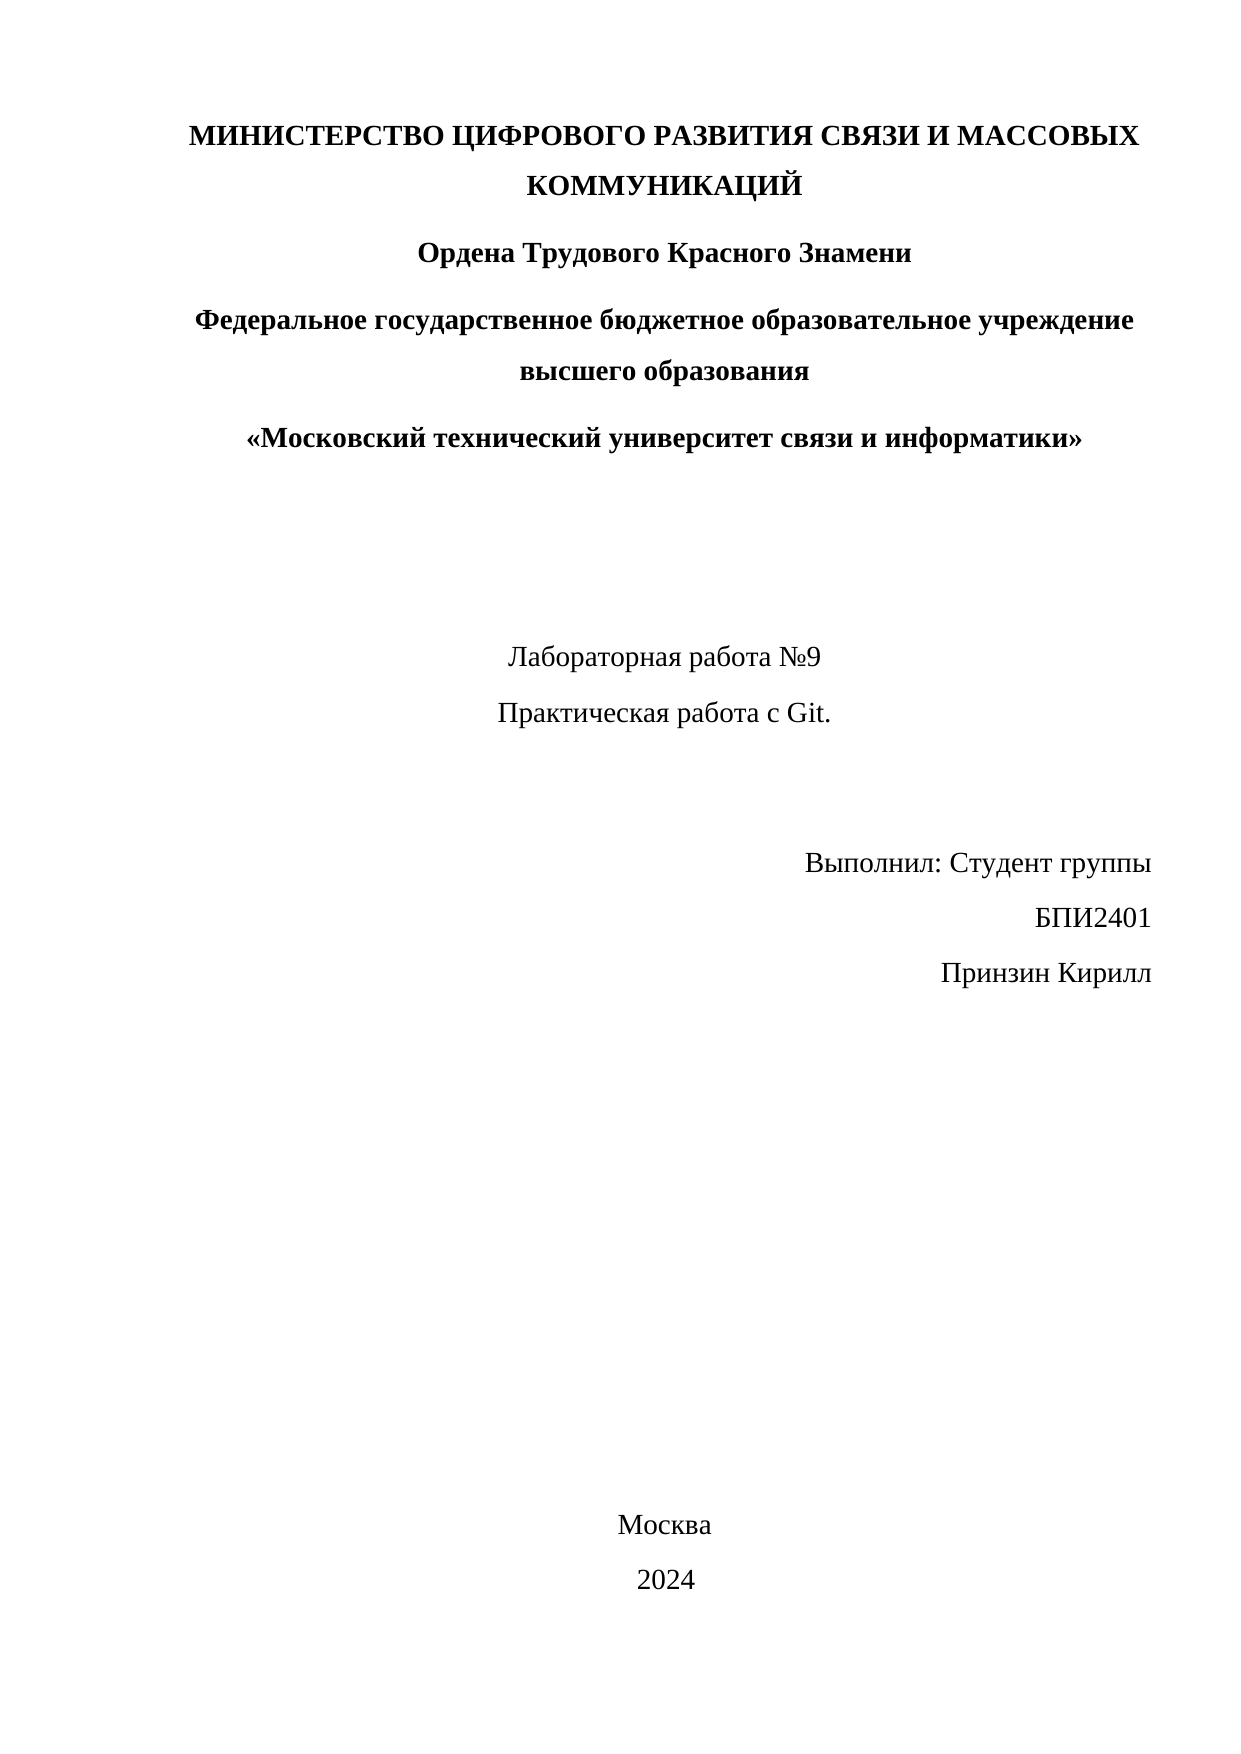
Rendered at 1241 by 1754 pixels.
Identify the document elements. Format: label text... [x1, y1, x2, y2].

text МИНИСТЕРСТВО ЦИФРОВОГО РАЗВИТИЯ СВЯЗИ И МАССОВЫХ КОММУНИКАЦИЙ [177, 118, 1152, 202]
text Лабораторная работа №9 [177, 639, 1152, 673]
text Ордена Трудового Красного Знамени [177, 235, 1152, 269]
text Москва [177, 1507, 1152, 1541]
text Выполнил: Студент группы [251, 845, 1152, 878]
text Принзин Кирилл [251, 955, 1152, 989]
text Федеральное государственное бюджетное образовательное учреждение высшего образования [177, 302, 1152, 386]
text Практическая работа с Git. [177, 695, 1152, 728]
text БПИ2401 [251, 900, 1152, 933]
text «Московский технический университет связи и информатики» [177, 420, 1152, 453]
text 2024 [177, 1562, 1152, 1596]
